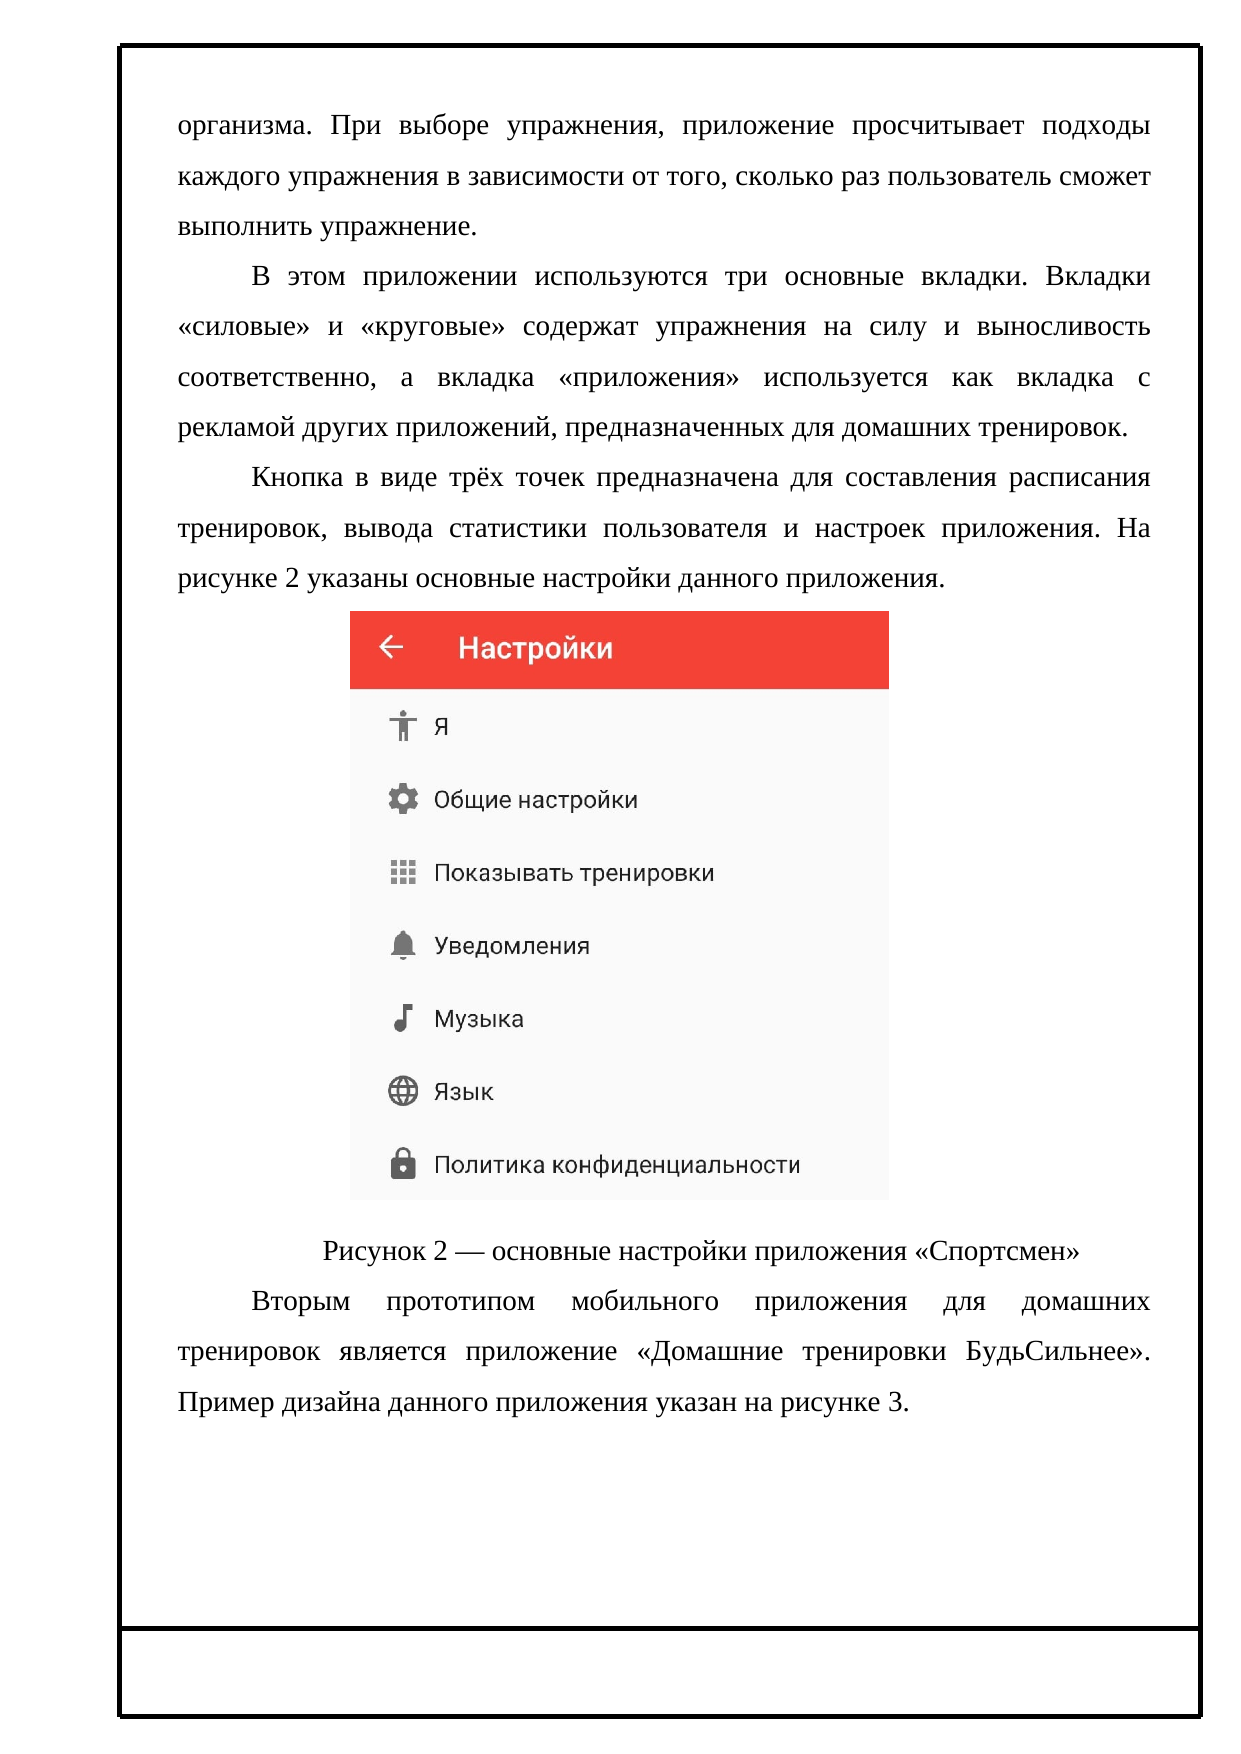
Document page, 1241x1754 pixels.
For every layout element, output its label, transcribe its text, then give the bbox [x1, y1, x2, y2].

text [177, 107, 1152, 241]
text В этом приложении используются три основные вкладки. Вкладки «силовые» и «круговые» содержат упражнения на силу и выносливость соответственно, а вкладка «приложения» используется как вкладка с рекламой других приложений, предназначенных для домашних тренировок. [177, 258, 1152, 443]
text Вторым прототипом мобильного приложения для домашних тренировок является приложение «Домашние тренировки БудьСильнее». Пример дизайна данного приложения указан на рисунке 3. [177, 1283, 1152, 1417]
text Кнопка в виде трёх точек предназначена для составления расписания тренировок, вывода статистики пользователя и настроек приложения. На рисунке 2 указаны основные настройки данного приложения. [177, 459, 1152, 594]
picture [350, 611, 889, 1200]
